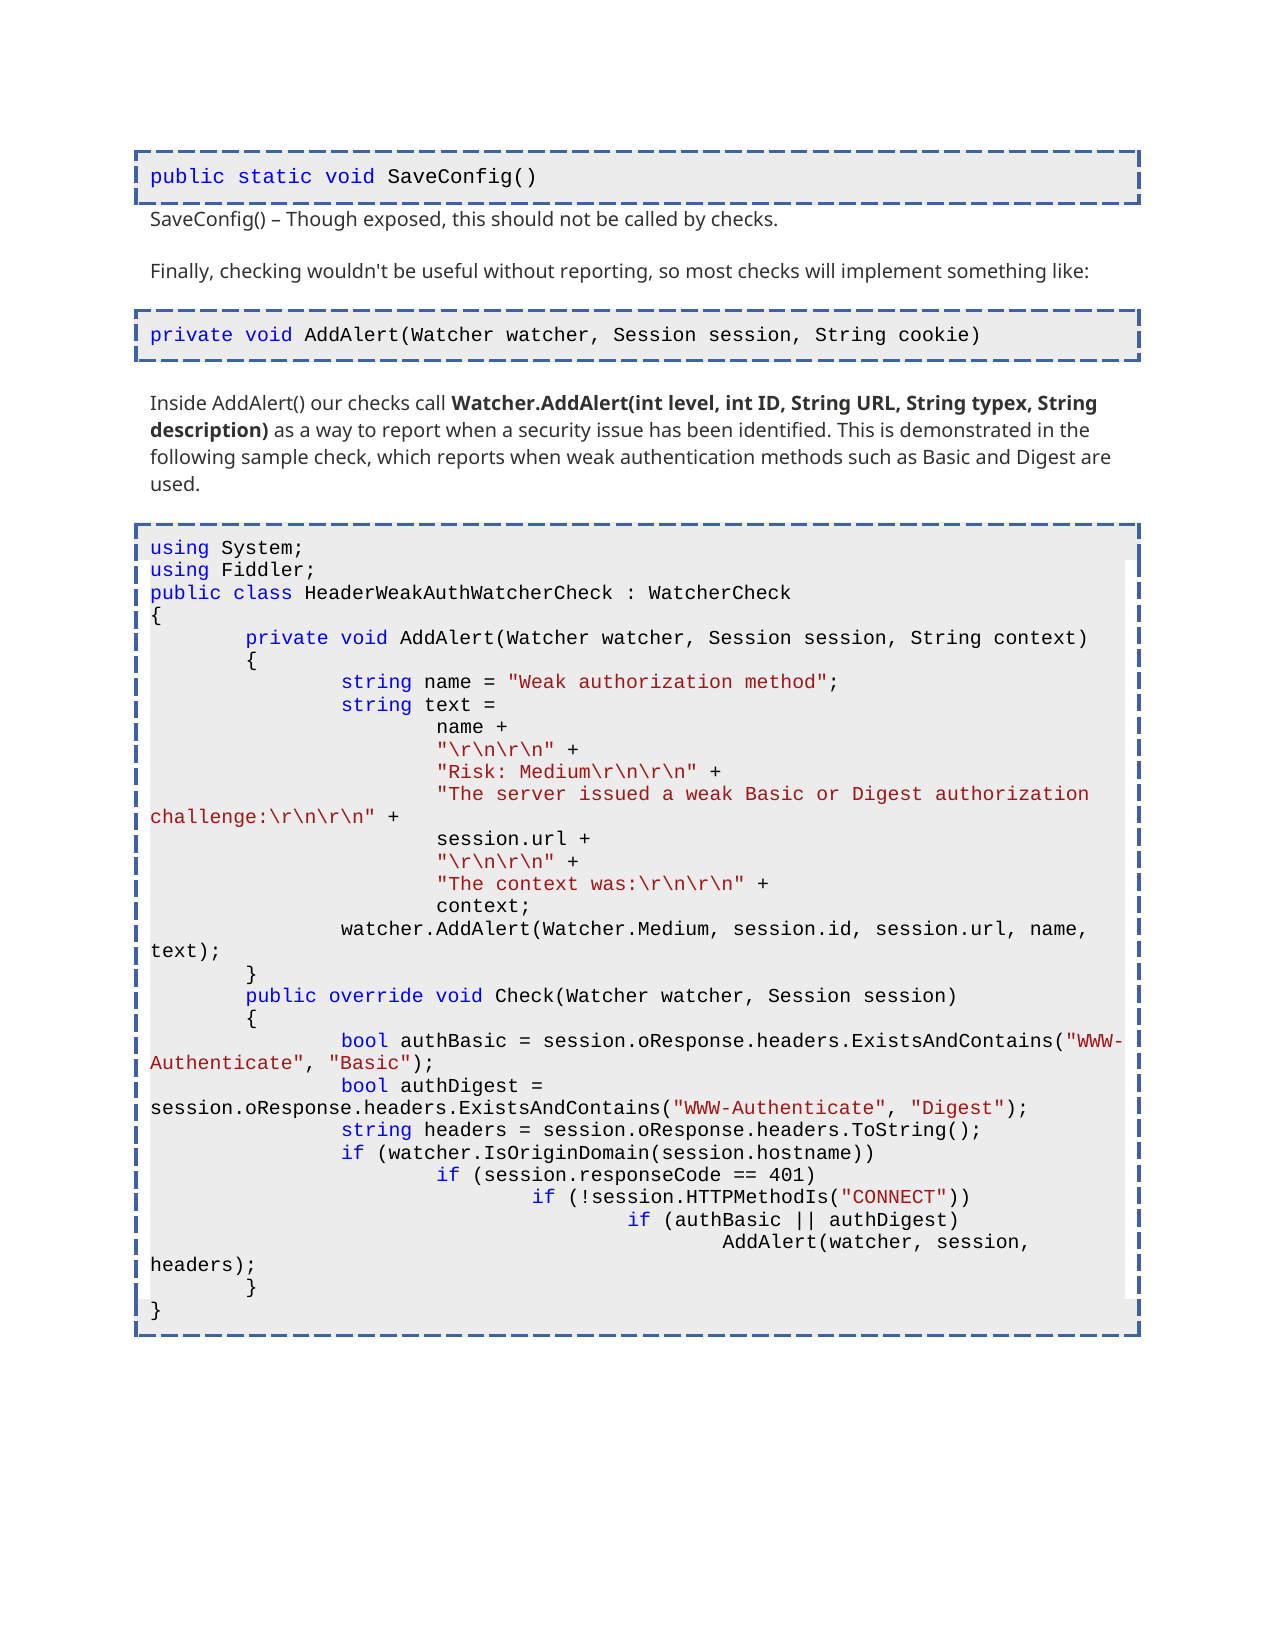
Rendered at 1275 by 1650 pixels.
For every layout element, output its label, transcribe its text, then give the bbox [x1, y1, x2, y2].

text Finally, checking wouldn't be useful without reporting, so most checks will implement something like: [150, 257, 1125, 284]
text bool authBasic = session.oResponse.headers.ExistsAndContains("WWW-Authenticate", "Basic"); [150, 1031, 1125, 1076]
text public class HeaderWeakAuthWatcherCheck : WatcherCheck [150, 583, 1125, 605]
text { [150, 605, 1125, 628]
text session.url + [150, 829, 1125, 852]
text public override void Check(Watcher watcher, Session session) [150, 986, 1125, 1008]
text bool authDigest = session.oResponse.headers.ExistsAndContains("WWW-Authenticate", "Digest"); [150, 1076, 1125, 1120]
text using Fiddler; [150, 560, 1125, 583]
text Inside AddAlert() our checks call Watcher.AddAlert(int level, int ID, String URL, String typex, String description) as a way to report when a security issue has been identified. This is demonstrated in the following sample check, which reports when weak authentication methods such as Basic and Digest are used. [150, 362, 1125, 497]
text private void AddAlert(Watcher watcher, Session session, String cookie) [134, 309, 1141, 362]
text using System; [134, 522, 1141, 560]
text string headers = session.oResponse.headers.ToString(); [150, 1120, 1125, 1143]
text AddAlert(watcher, session, headers); [150, 1232, 1125, 1277]
text if (authBasic || authDigest) [150, 1210, 1125, 1232]
text SaveConfig() – Though exposed, this should not be called by checks. [150, 205, 1125, 232]
text "Risk: Medium\r\n\r\n" + [150, 762, 1125, 784]
text if (session.responseCode == 401) [150, 1165, 1125, 1187]
text string text = [150, 695, 1125, 717]
text if (!session.HTTPMethodIs("CONNECT")) [150, 1187, 1125, 1210]
text } [134, 1284, 1141, 1337]
text watcher.AddAlert(Watcher.Medium, session.id, session.url, name, text); [150, 919, 1125, 963]
text { [150, 1008, 1125, 1031]
text name + [150, 717, 1125, 739]
text { [150, 650, 1125, 672]
text public static void SaveConfig() [134, 150, 1141, 205]
text "\r\n\r\n" + [150, 852, 1125, 874]
text if (watcher.IsOriginDomain(session.hostname)) [150, 1143, 1125, 1165]
text } [150, 963, 1125, 986]
text private void AddAlert(Watcher watcher, Session session, String context) [150, 628, 1125, 650]
text "The context was:\r\n\r\n" + [150, 874, 1125, 896]
text "The server issued a weak Basic or Digest authorization challenge:\r\n\r\n" + [150, 784, 1125, 829]
text context; [150, 896, 1125, 919]
text "\r\n\r\n" + [150, 739, 1125, 762]
text string name = "Weak authorization method"; [150, 672, 1125, 695]
